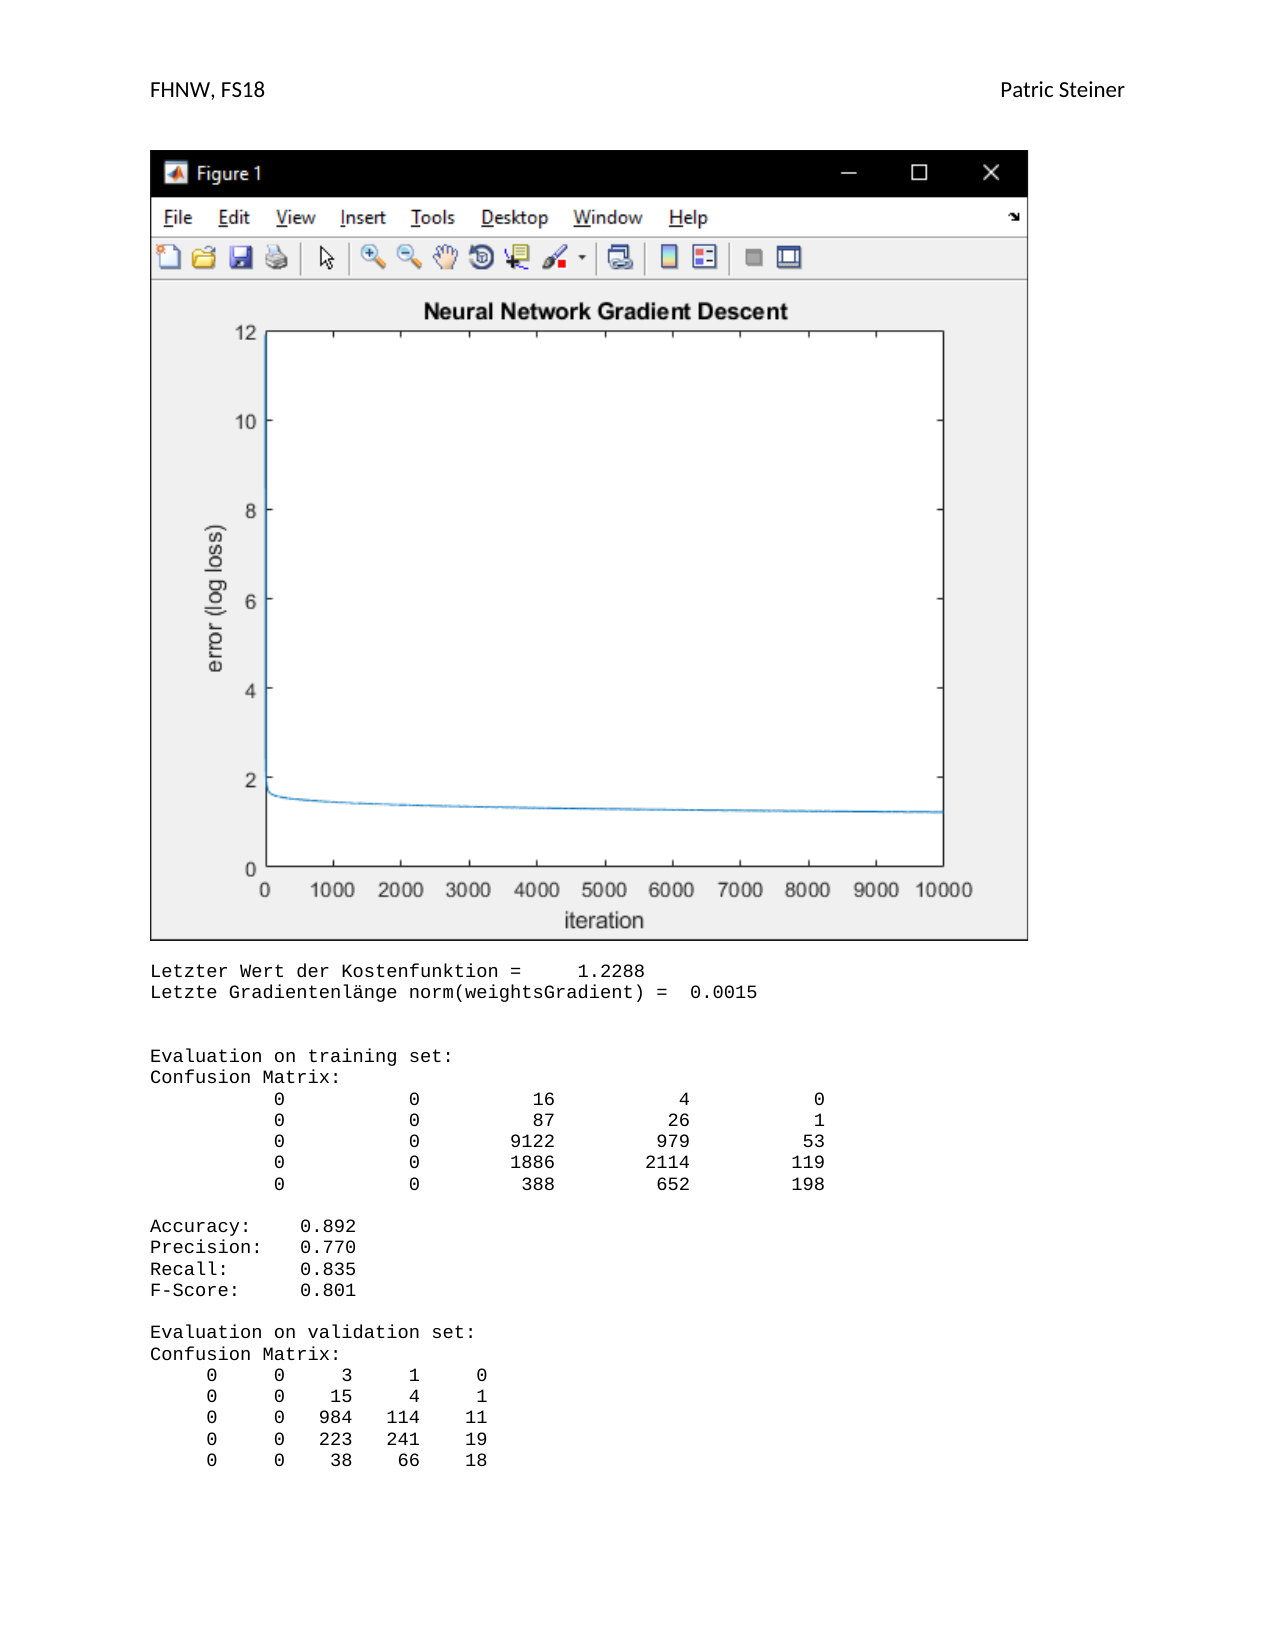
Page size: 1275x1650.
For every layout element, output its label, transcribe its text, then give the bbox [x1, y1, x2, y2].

text Recall: 0.835 [150, 1259, 1125, 1281]
text 0 0 38 66 18 [150, 1451, 1125, 1472]
text Letzter Wert der Kostenfunktion = 1.2288 [150, 962, 1125, 983]
text 0 0 1886 2114 119 [150, 1153, 1125, 1174]
text 0 0 16 4 0 [150, 1089, 1125, 1111]
text 0 0 9122 979 53 [150, 1132, 1125, 1153]
text 0 0 3 1 0 [150, 1366, 1125, 1387]
text 0 0 984 114 11 [150, 1408, 1125, 1429]
text Evaluation on validation set: [150, 1323, 1125, 1344]
text F-Score: 0.801 [150, 1281, 1125, 1302]
picture [150, 150, 1029, 941]
text 0 0 388 652 198 [150, 1174, 1125, 1196]
text Accuracy: 0.892 [150, 1217, 1125, 1238]
text 0 0 87 26 1 [150, 1111, 1125, 1132]
text Confusion Matrix: [150, 1068, 1125, 1089]
text 0 0 223 241 19 [150, 1429, 1125, 1451]
text 0 0 15 4 1 [150, 1387, 1125, 1408]
text Evaluation on training set: [150, 1047, 1125, 1068]
text Precision: 0.770 [150, 1238, 1125, 1259]
text Confusion Matrix: [150, 1344, 1125, 1366]
text Letzte Gradientenlänge norm(weightsGradient) = 0.0015 [150, 983, 1125, 1004]
